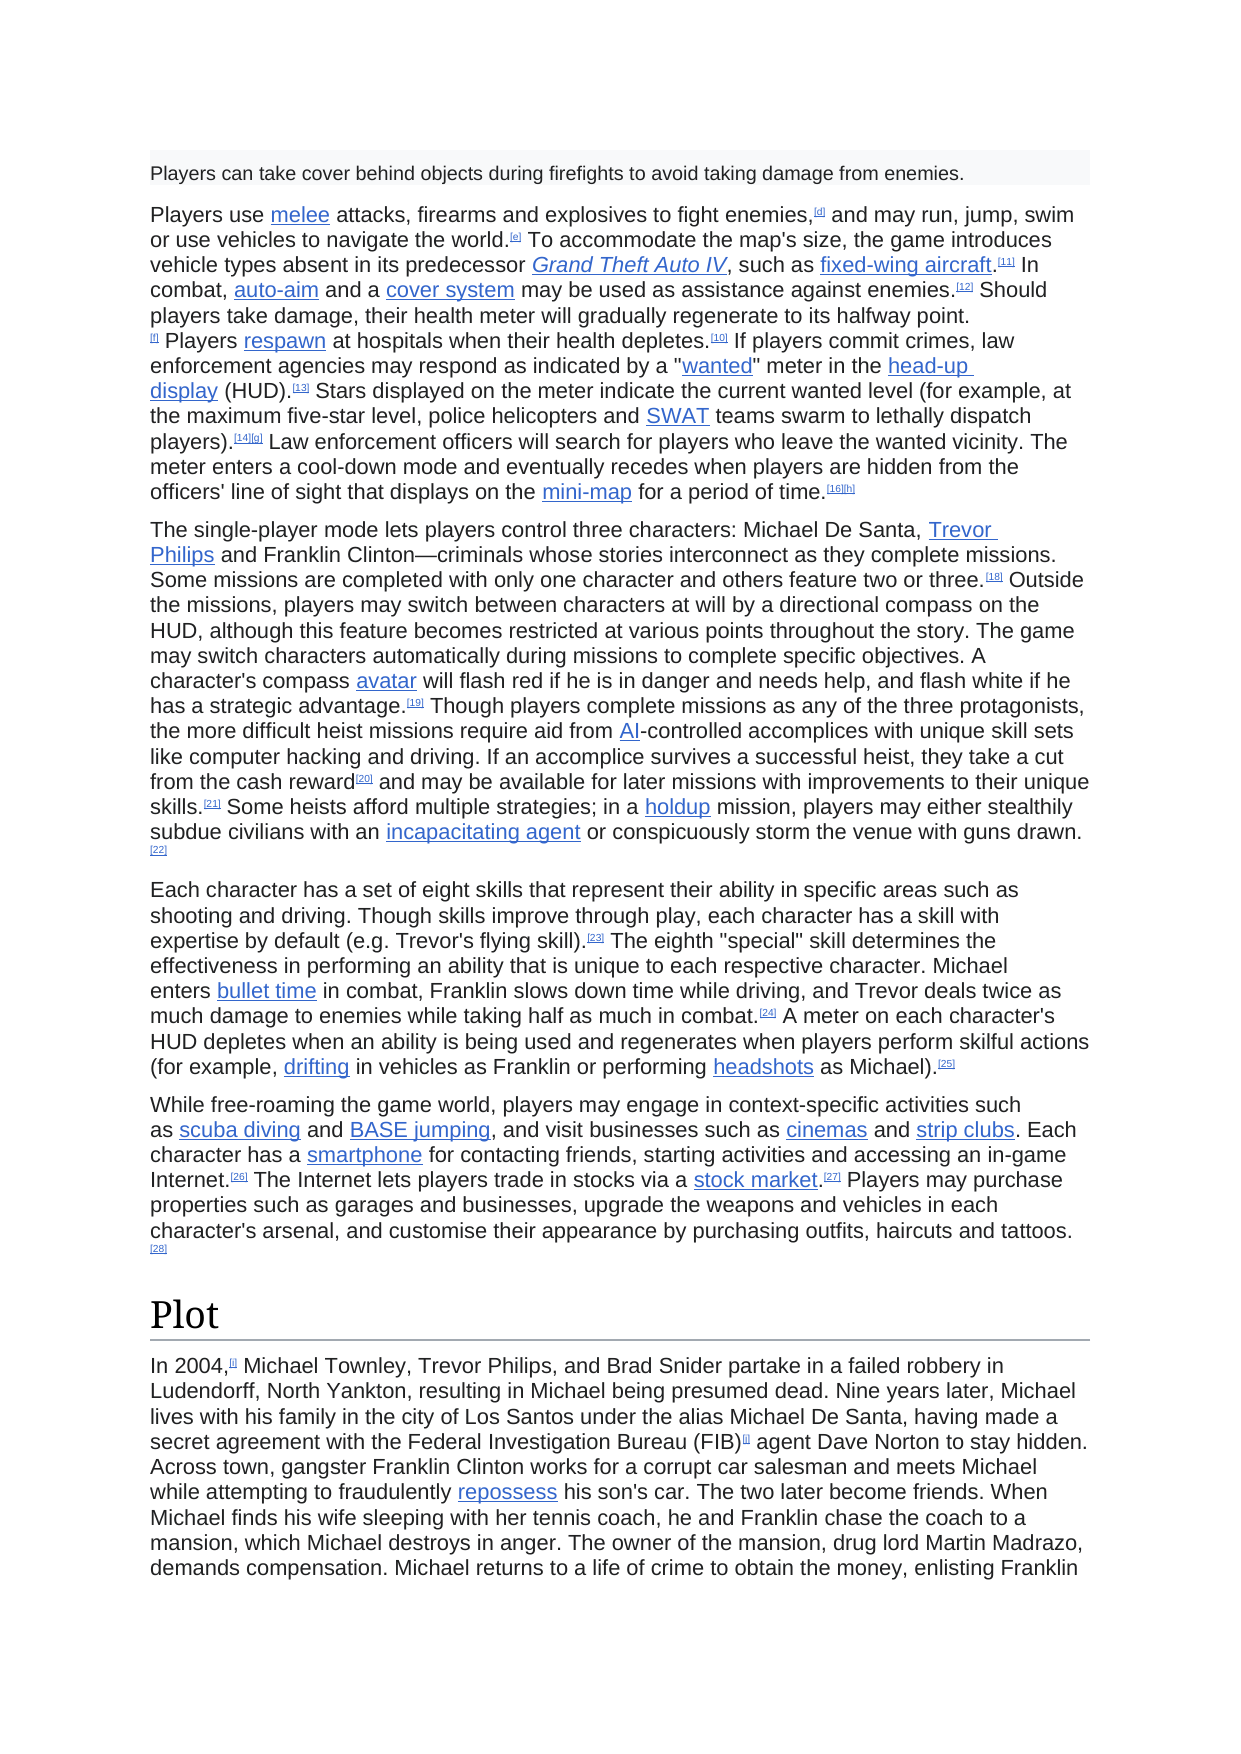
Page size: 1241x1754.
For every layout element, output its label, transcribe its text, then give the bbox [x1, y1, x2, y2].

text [150, 1353, 1090, 1580]
text Players use melee attacks, firearms and explosives to fight enemies,[d] and may run, jump, swim or use vehicles to navigate the world.[e] To accommodate the map's size, the game introduces vehicle types absent in its predecessor Grand Theft Auto IV, such as fixed-wing aircraft.[11] In combat, auto-aim and a cover system may be used as assistance against enemies.[12] Should players take damage, their health meter will gradually regenerate to its halfway point.[f] Players respawn at hospitals when their health depletes.[10] If players commit crimes, law enforcement agencies may respond as indicated by a "wanted" meter in the head-up display (HUD).[13] Stars displayed on the meter indicate the current wanted level (for example, at the maximum five-star level, police helicopters and SWAT teams swarm to lethally dispatch players).[14][g] Law enforcement officers will search for players who leave the wanted vicinity. The meter enters a cool-down mode and eventually recedes when players are hidden from the officers' line of sight that displays on the mini-map for a period of time.[16][h] [150, 202, 1090, 504]
text The single-player mode lets players control three characters: Michael De Santa, Trevor Philips and Franklin Clinton—criminals whose stories interconnect as they complete missions. Some missions are completed with only one character and others feature two or three.[18] Outside the missions, players may switch between characters at will by a directional compass on the HUD, although this feature becomes restricted at various points throughout the story. The game may switch characters automatically during missions to complete specific objectives. A character's compass avatar will flash red if he is in danger and needs help, and flash white if he has a strategic advantage.[19] Though players complete missions as any of the three protagonists, the more difficult heist missions require aid from AI-controlled accomplices with unique skill sets like computer hacking and driving. If an accomplice survives a successful heist, they take a cut from the cash reward[20] and may be available for later missions with improvements to their unique skills.[21] Some heists afford multiple strategies; in a holdup mission, players may either stealthily subdue civilians with an incapacitating agent or conspicuously storm the venue with guns drawn.[22] [150, 517, 1090, 865]
text While free-roaming the game world, players may engage in context-specific activities such as scuba diving and BASE jumping, and visit businesses such as cinemas and strip clubs. Each character has a smartphone for contacting friends, starting activities and accessing an in-game Internet.[26] The Internet lets players trade in stocks via a stock market.[27] Players may purchase properties such as garages and businesses, upgrade the weapons and vehicles in each character's arsenal, and customise their appearance by purchasing outfits, haircuts and tattoos.[28] [150, 1091, 1090, 1263]
text Plot [150, 1288, 1090, 1339]
text Each character has a set of eight skills that represent their ability in specific areas such as shooting and driving. Though skills improve through play, each character has a skill with expertise by default (e.g. Trevor's flying skill).[23] The eighth "special" skill determines the effectiveness in performing an ability that is unique to each respective character. Michael enters bullet time in combat, Franklin slows down time while driving, and Trevor deals twice as much damage to enemies while taking half as much in combat.[24] A meter on each character's HUD depletes when an ability is being used and regenerates when players perform skilful actions (for example, drifting in vehicles as Franklin or performing headshots as Michael).[25] [150, 877, 1090, 1079]
text Players can take cover behind objects during firefights to avoid taking damage from enemies. [150, 150, 1090, 185]
